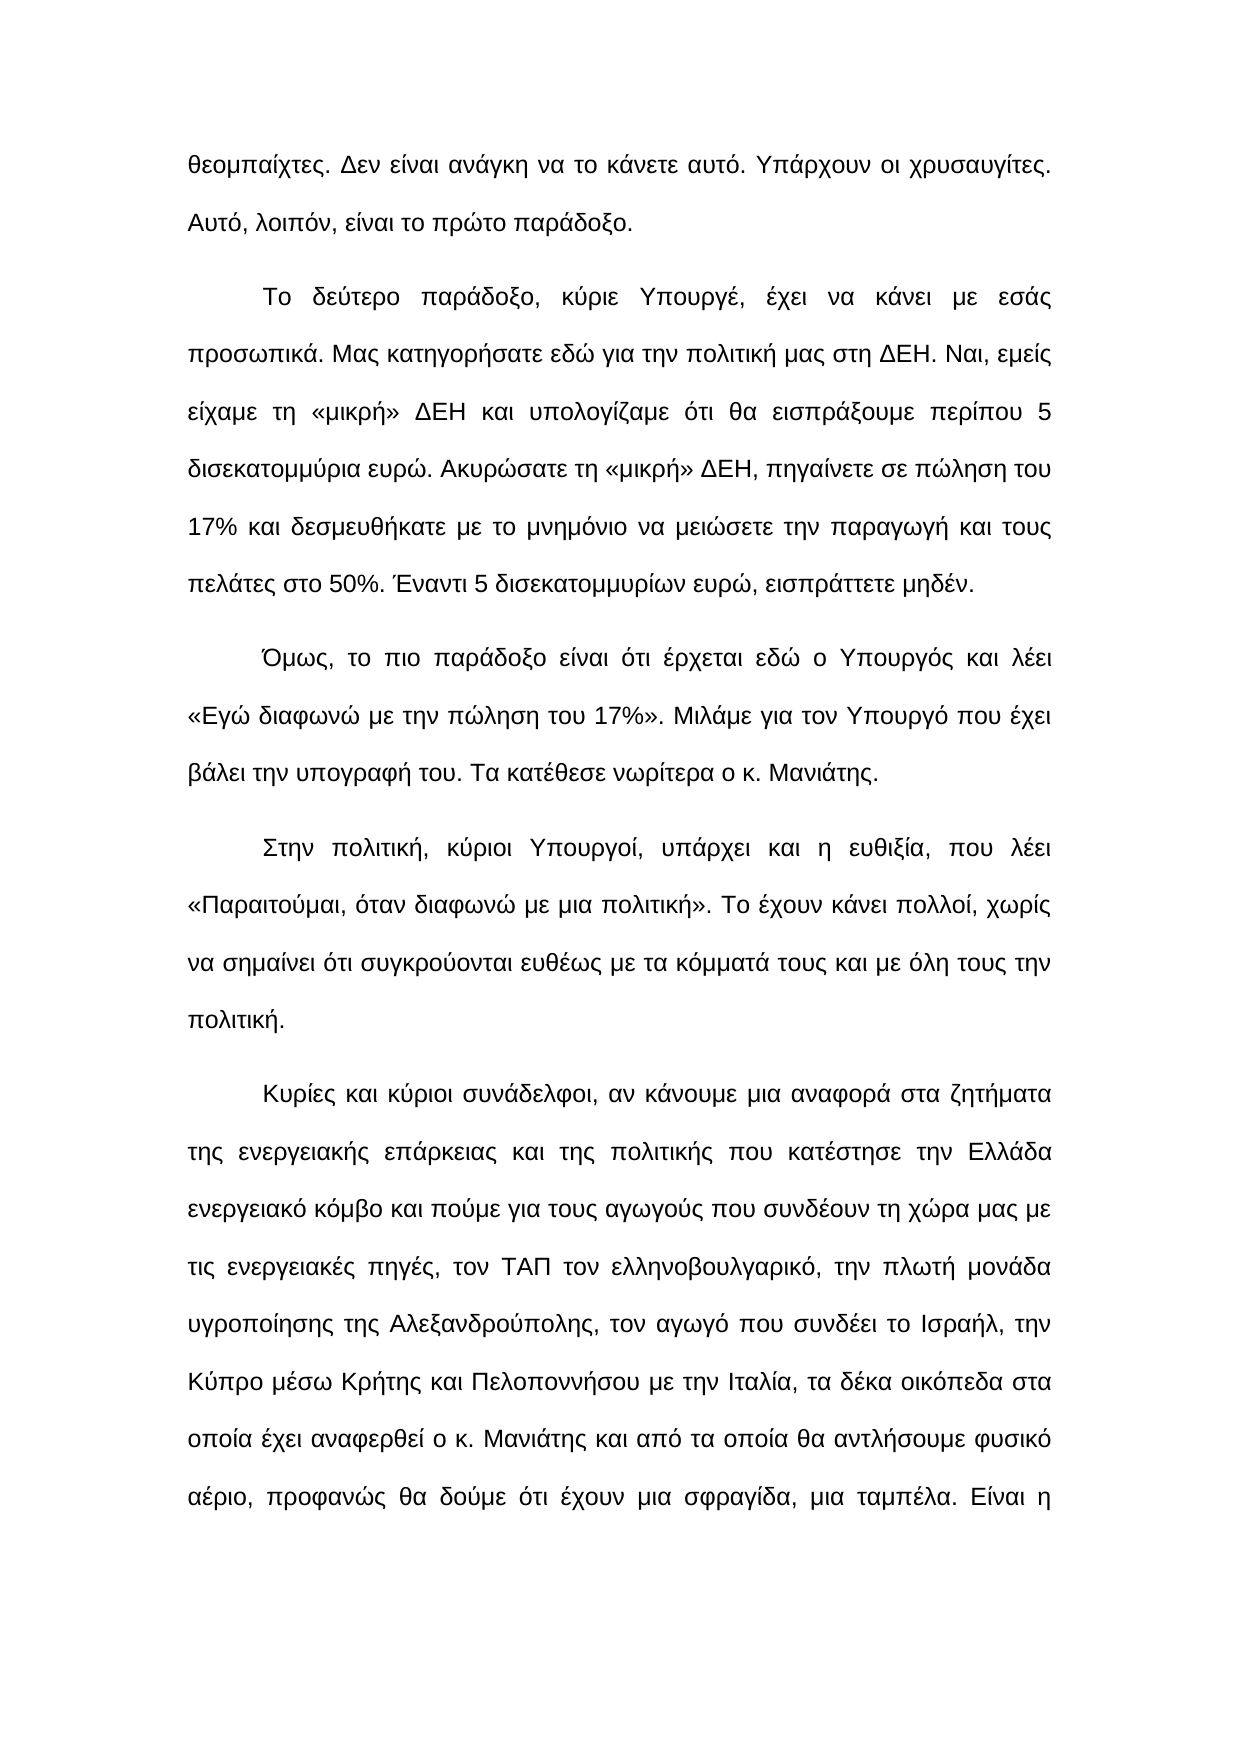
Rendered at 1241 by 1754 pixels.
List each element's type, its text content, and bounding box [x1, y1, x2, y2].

text Στην πολιτική, κύριοι Υπουργοί, υπάρχει και η ευθιξία, που λέει «Παραιτούμαι, όταν διαφωνώ με μια πολιτική». Το έχουν κάνει πολλοί, χωρίς να σημαίνει ότι συγκρούονται ευθέως με τα κόμματά τους και με όλη τους την πολιτική. [187, 832, 1053, 1034]
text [187, 1079, 1053, 1510]
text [187, 150, 1053, 236]
text Όμως, το πιο παράδοξο είναι ότι έρχεται εδώ ο Υπουργός και λέει «Εγώ διαφωνώ με την πώληση του 17%». Μιλάμε για τον Υπουργό που έχει βάλει την υπογραφή του. Τα κατέθεσε νωρίτερα ο κ. Μανιάτης. [187, 643, 1053, 787]
text Το δεύτερο παράδοξο, κύριε Υπουργέ, έχει να κάνει με εσάς προσωπικά. Μας κατηγορήσατε εδώ για την πολιτική μας στη ΔΕΗ. Ναι, εμείς είχαμε τη «μικρή» ΔΕΗ και υπολογίζαμε ότι θα εισπράξουμε περίπου 5 δισεκατομμύρια ευρώ. Ακυρώσατε τη «μικρή» ΔΕΗ, πηγαίνετε σε πώληση του 17% και δεσμευθήκατε με το μνημόνιο να μειώσετε την παραγωγή και τους πελάτες στο 50%. Έναντι 5 δισεκατομμυρίων ευρώ, εισπράττετε μηδέν. [187, 282, 1053, 598]
